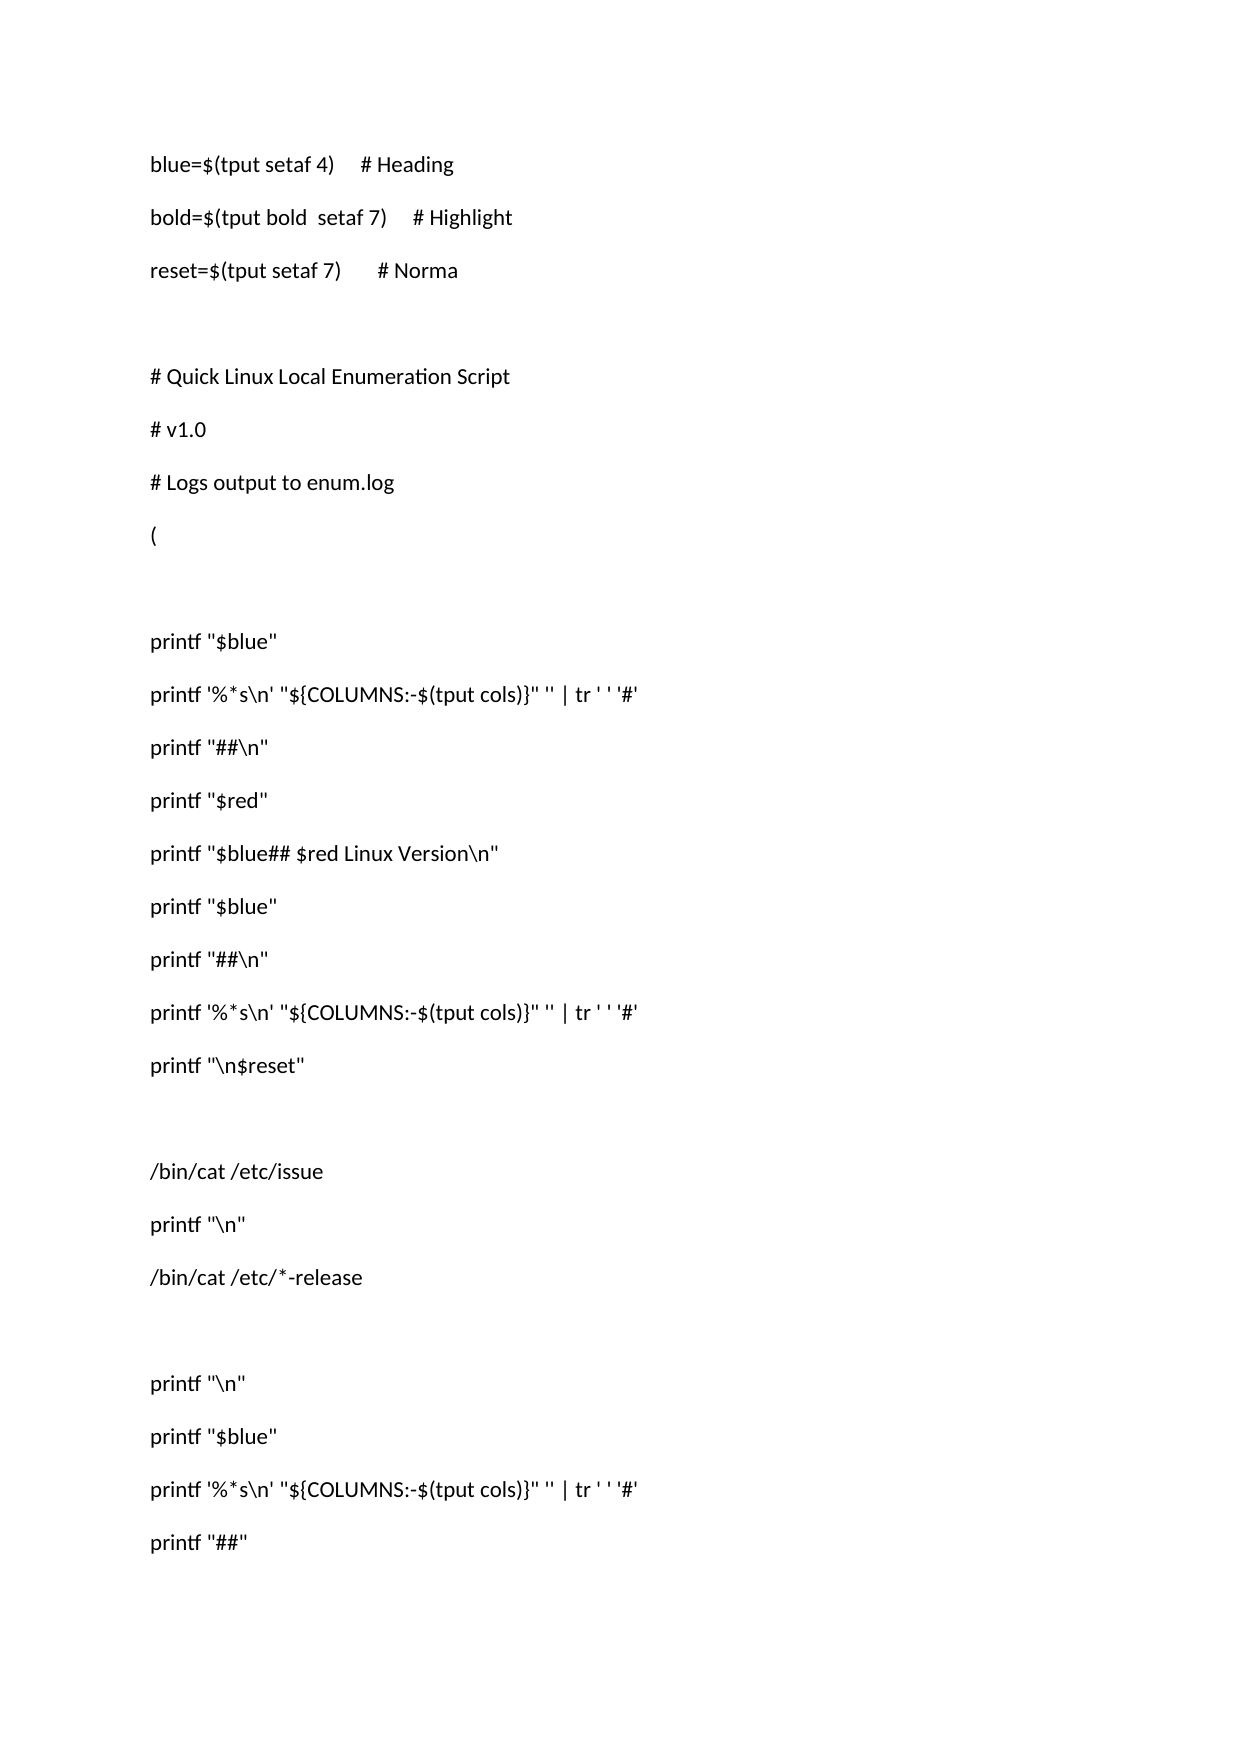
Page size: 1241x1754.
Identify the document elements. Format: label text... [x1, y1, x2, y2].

text bold=$(tput bold setaf 7) # Highlight [150, 203, 1090, 231]
text # Logs output to enum.log [150, 468, 1090, 496]
text /bin/cat /etc/*-release [150, 1263, 1090, 1291]
text ( [150, 521, 1090, 549]
text printf '%*s\n' "${COLUMNS:-$(tput cols)}" '' | tr ' ' '#' [150, 998, 1090, 1026]
text printf "$blue" [150, 1422, 1090, 1451]
text printf "$blue## $red Linux Version\n" [150, 839, 1090, 867]
text blue=$(tput setaf 4) # Heading [150, 150, 1090, 178]
text printf "\n" [150, 1369, 1090, 1397]
text # Quick Linux Local Enumeration Script [150, 362, 1090, 390]
text printf "##\n" [150, 945, 1090, 973]
text printf "##\n" [150, 733, 1090, 761]
text printf "$blue" [150, 892, 1090, 920]
text reset=$(tput setaf 7) # Norma [150, 256, 1090, 284]
text printf "##" [150, 1528, 1090, 1557]
text printf "\n$reset" [150, 1051, 1090, 1079]
text /bin/cat /etc/issue [150, 1157, 1090, 1185]
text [150, 1476, 1090, 1503]
text # v1.0 [150, 415, 1090, 443]
text printf "\n" [150, 1210, 1090, 1238]
text printf "$blue" [150, 627, 1090, 655]
text printf "$red" [150, 786, 1090, 814]
text printf '%*s\n' "${COLUMNS:-$(tput cols)}" '' | tr ' ' '#' [150, 680, 1090, 708]
